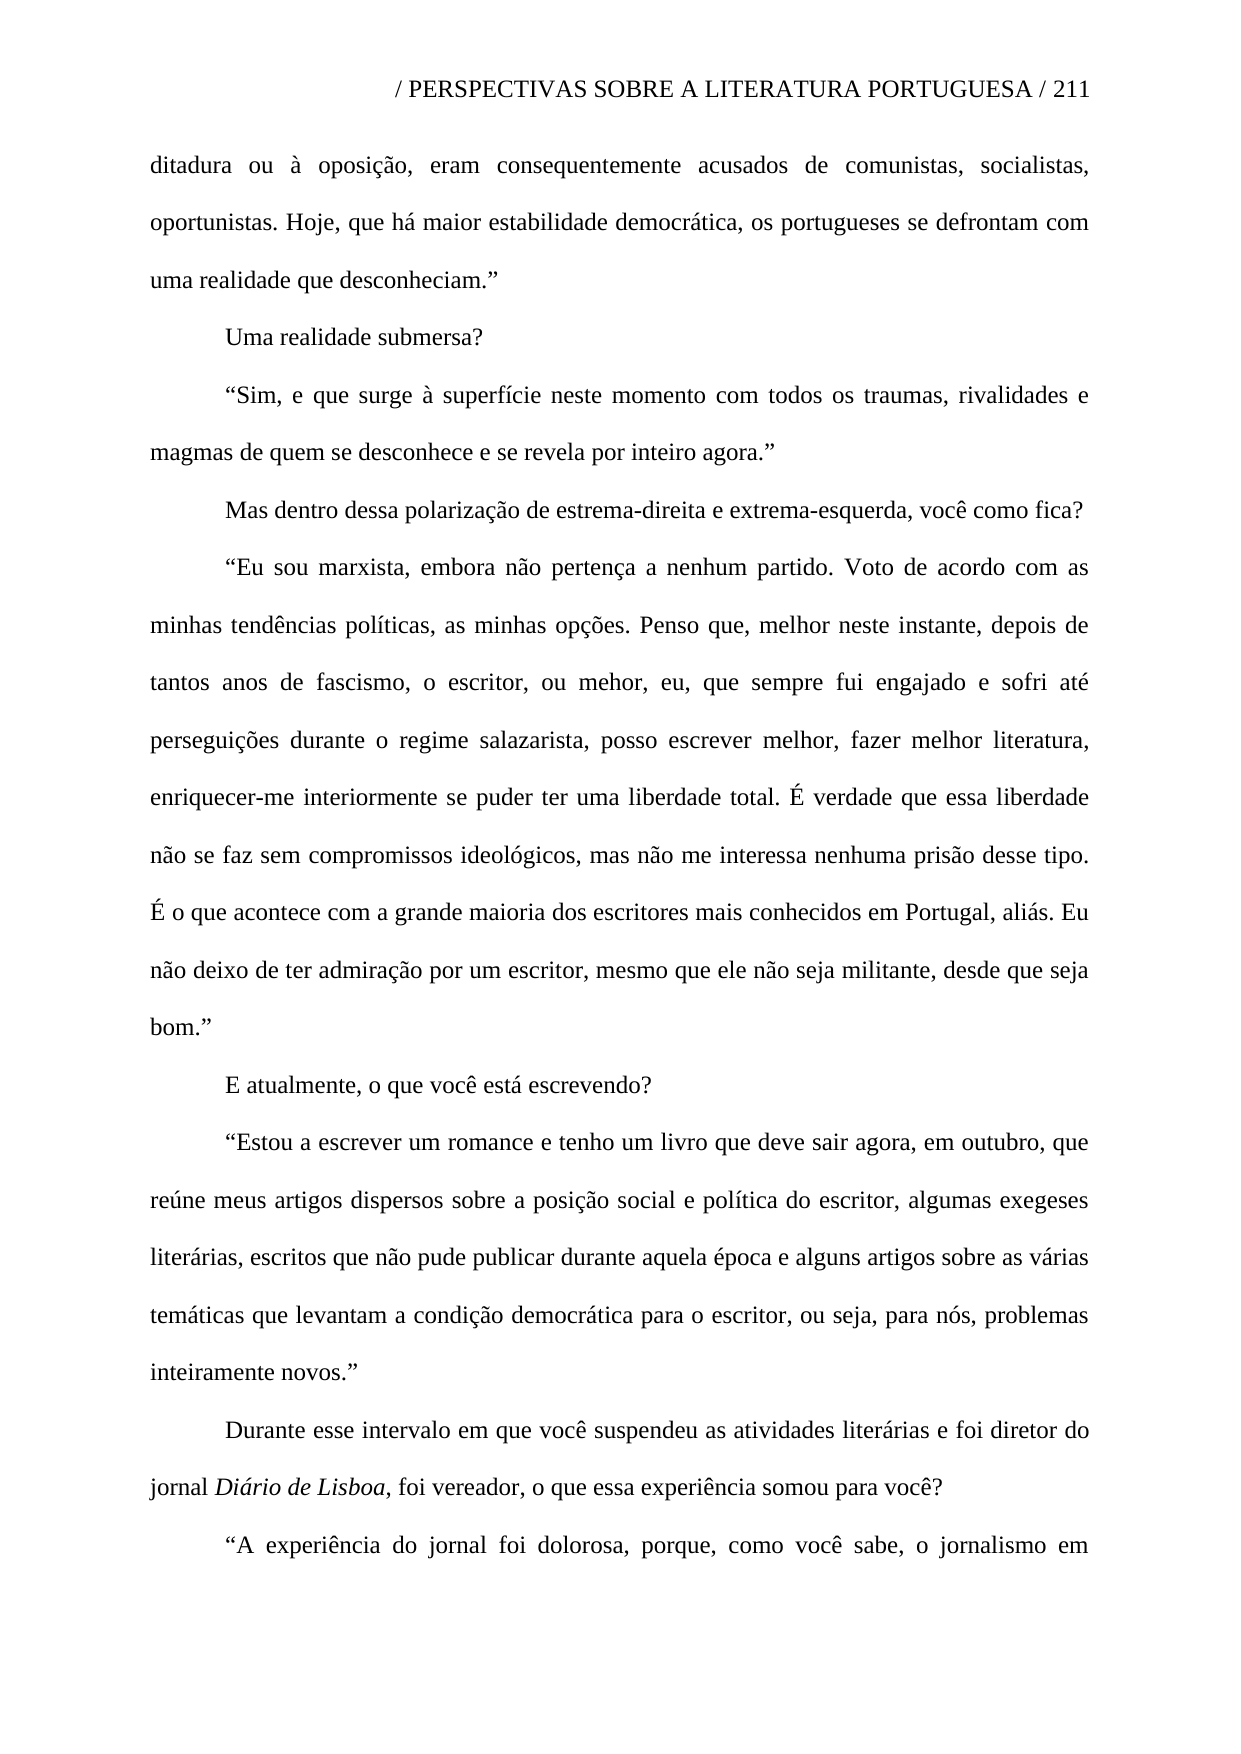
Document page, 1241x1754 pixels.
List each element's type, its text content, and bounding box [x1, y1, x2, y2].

text Durante esse intervalo em que você suspendeu as atividades literárias e foi diretor do jornal Diário de Lisboa, foi vereador, o que essa experiência somou para você? [150, 1415, 1090, 1501]
text “Eu sou marxista, embora não pertença a nenhum partido. Voto de acordo com as minhas tendências políticas, as minhas opções. Penso que, melhor neste instante, depois de tantos anos de fascismo, o escritor, ou mehor, eu, que sempre fui engajado e sofri até perseguições durante o regime salazarista, posso escrever melhor, fazer melhor literatura, enriquecer-me interiormente se puder ter uma liberdade total. É verdade que essa liberdade não se faz sem compromissos ideológicos, mas não me interessa nenhuma prisão desse tipo. É o que acontece com a grande maioria dos escritores mais conhecidos em Portugal, aliás. Eu não deixo de ter admiração por um escritor, mesmo que ele não seja militante, desde que seja bom.” [150, 552, 1090, 1041]
text Uma realidade submersa? [150, 322, 1090, 351]
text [150, 150, 1090, 294]
text Mas dentro dessa polarização de estrema-direita e extrema-esquerda, você como fica? [150, 495, 1090, 524]
text E atualmente, o que você está escrevendo? [150, 1070, 1090, 1099]
text “Sim, e que surge à superfície neste momento com todos os traumas, rivalidades e magmas de quem se desconhece e se revela por inteiro agora.” [150, 380, 1090, 466]
text “Estou a escrever um romance e tenho um livro que deve sair agora, em outubro, que reúne meus artigos dispersos sobre a posição social e política do escritor, algumas exegeses literárias, escritos que não pude publicar durante aquela época e alguns artigos sobre as várias temáticas que levantam a condição democrática para o escritor, ou seja, para nós, problemas inteiramente novos.” [150, 1127, 1090, 1386]
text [150, 1530, 1090, 1559]
